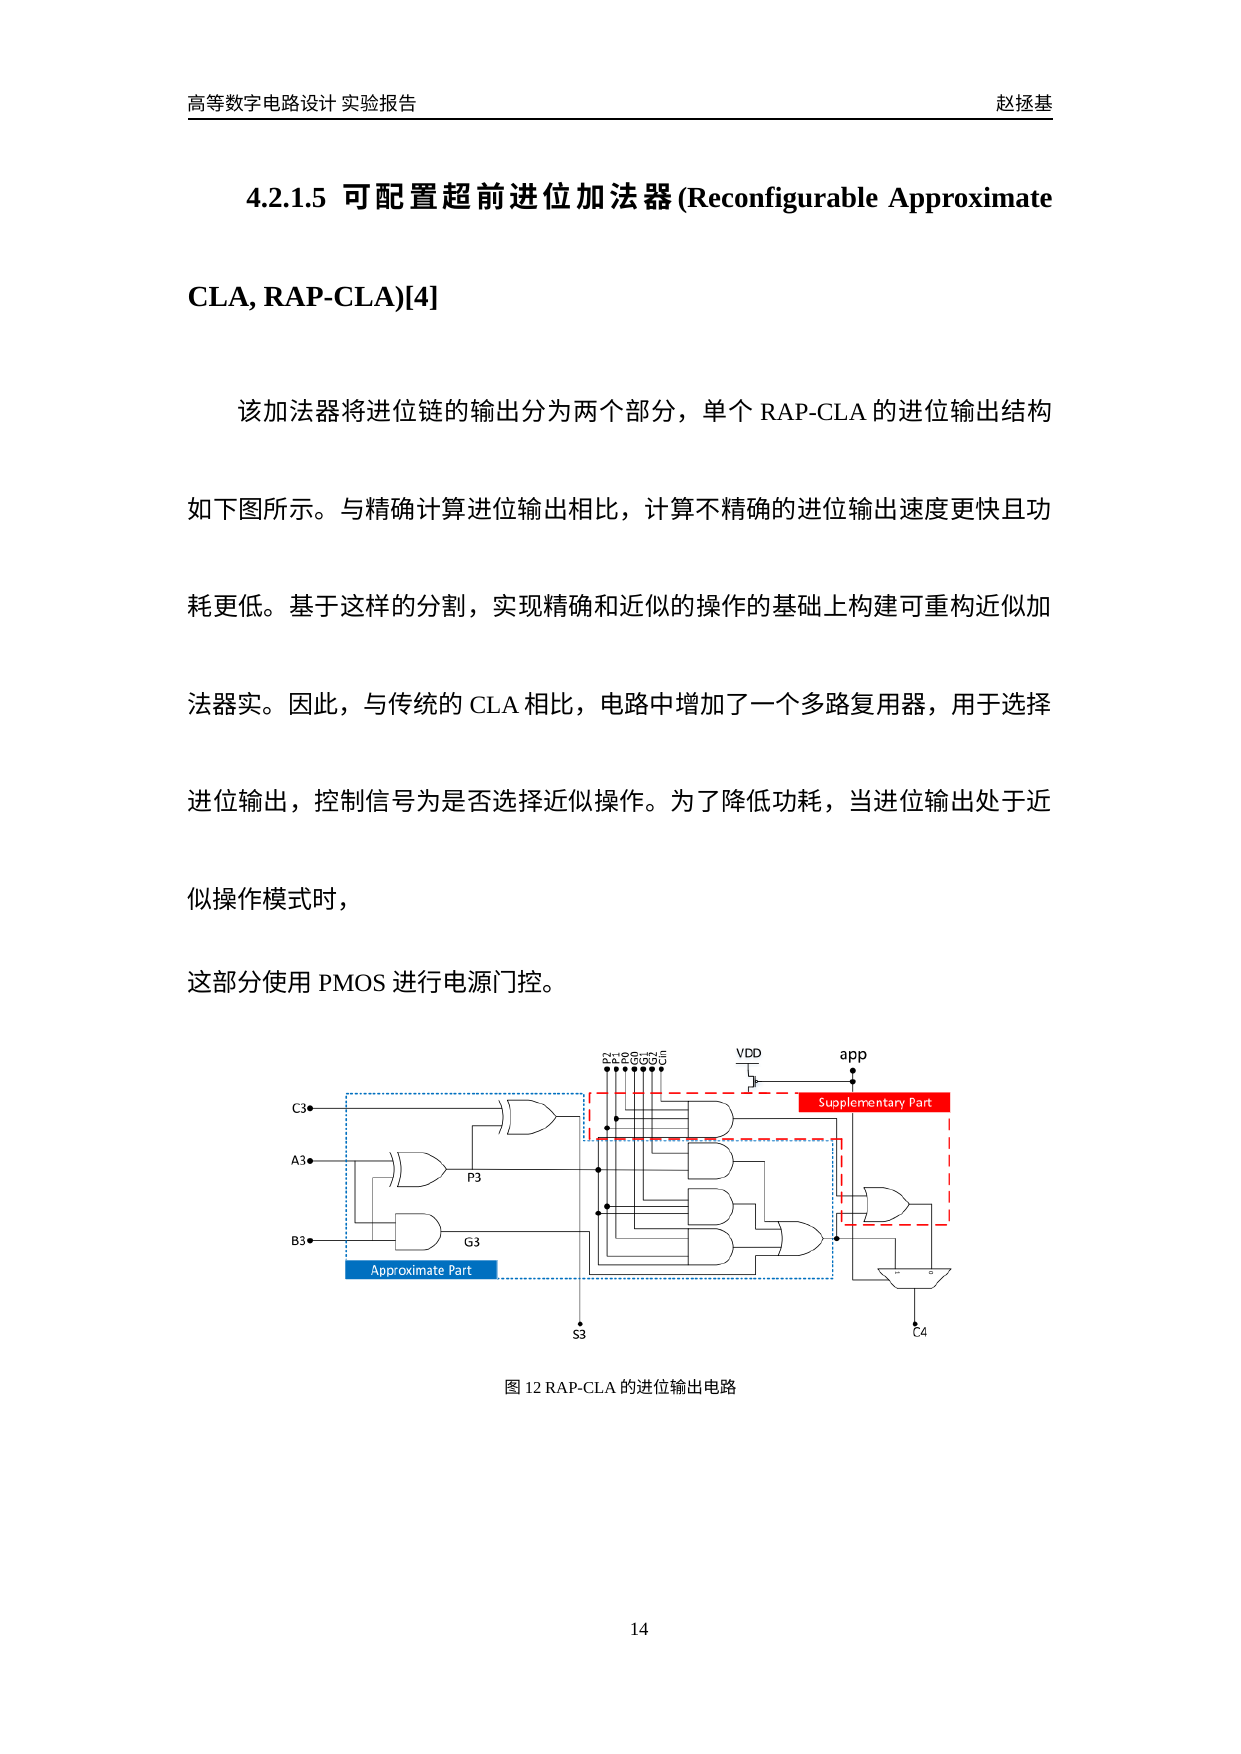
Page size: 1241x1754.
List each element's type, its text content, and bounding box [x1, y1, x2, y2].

subtitle 4.2.1.5 可配置超前进位加法器(Reconfigurable Approximate CLA, RAP-CLA)[4] [187, 162, 1053, 328]
text 这部分使用 PMOS 进行电源门控。 [187, 948, 1053, 1013]
text 图 12 RAP-CLA的进位输出电路 [187, 1370, 1053, 1403]
picture [280, 1031, 960, 1349]
text 该加法器将进位链的输出分为两个部分，单个RAP-CLA的进位输出结构如下图所示。与精确计算进位输出相比，计算不精确的进位输出速度更快且功耗更低。基于这样的分割，实现精确和近似的操作的基础上构建可重构近似加法器实。因此，与传统的CLA相比，电路中增加了一个多路复用器，用于选择进位输出，控制信号为是否选择近似操作。为了降低功耗，当进位输出处于近似操作模式时， [187, 377, 1053, 930]
